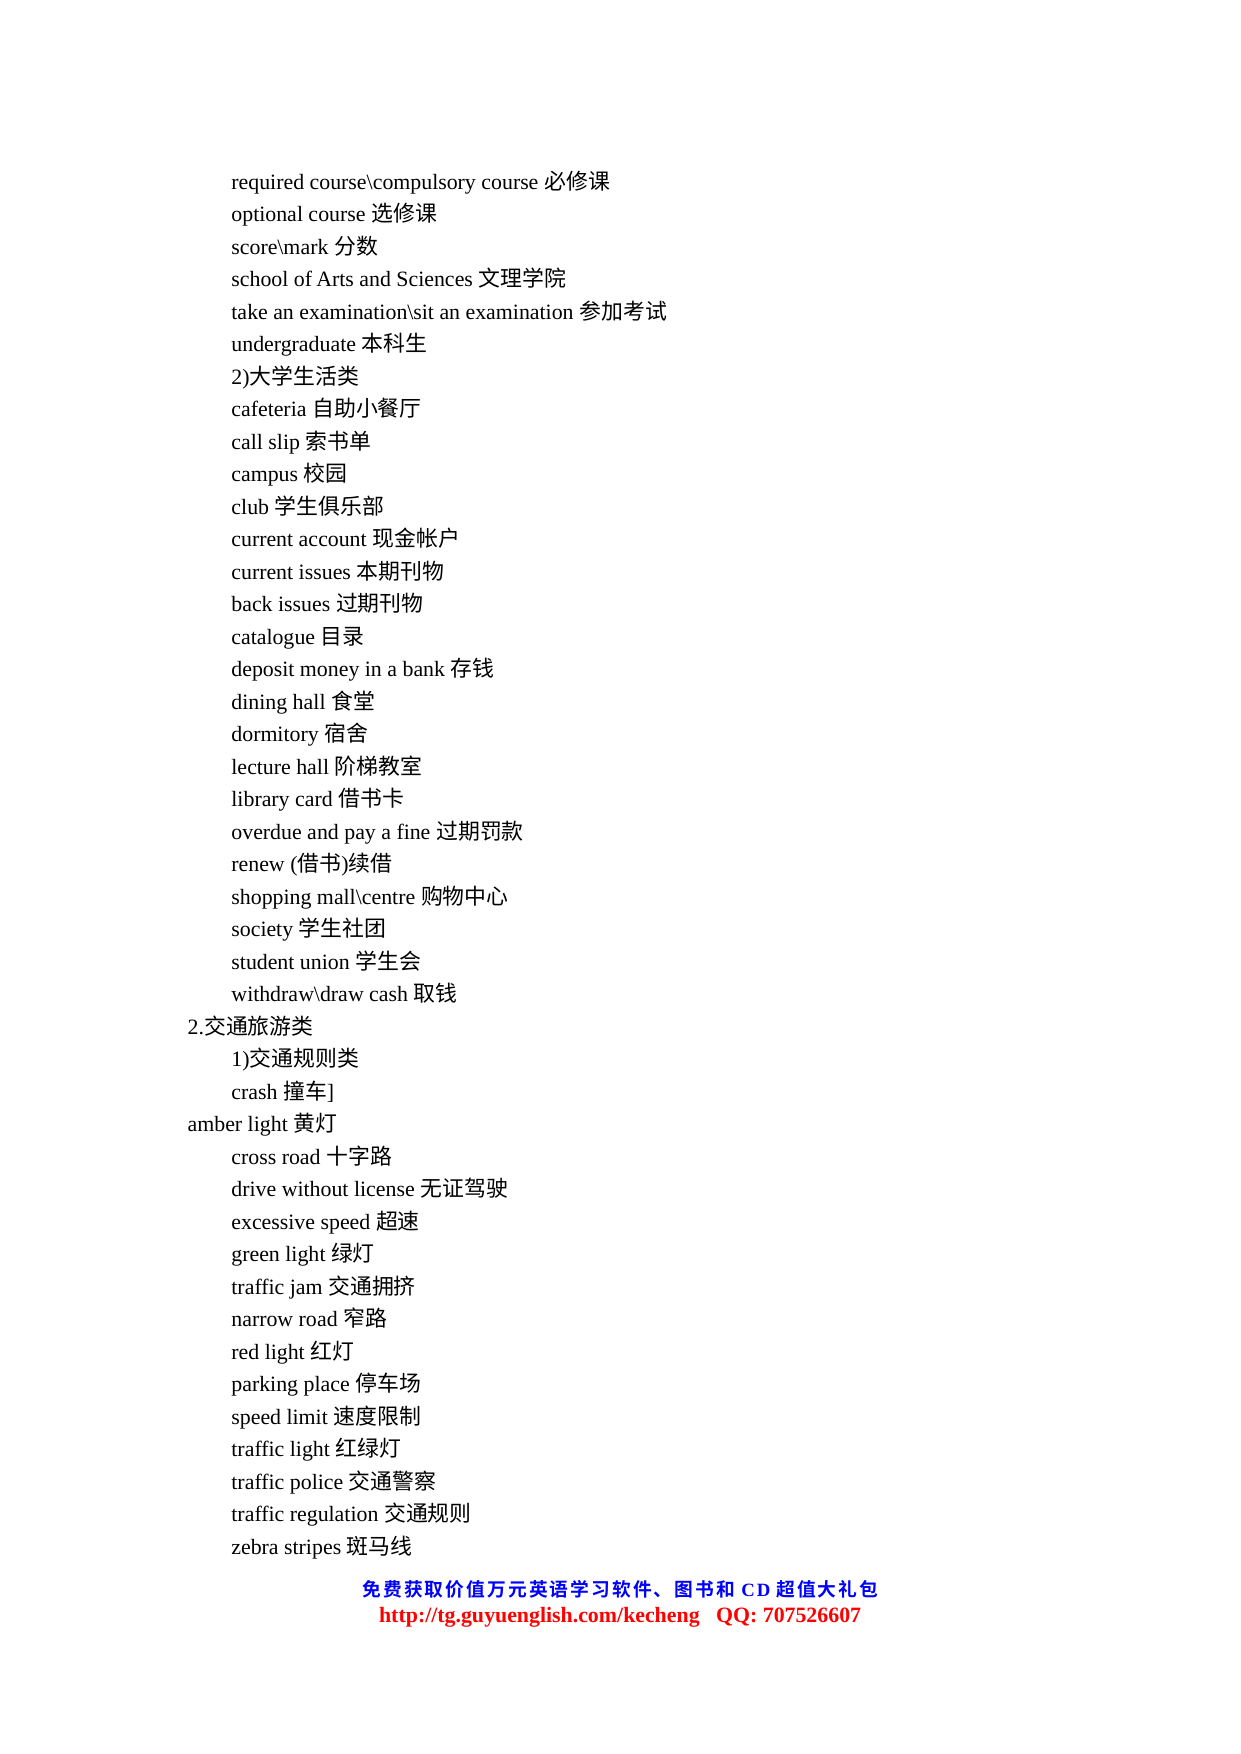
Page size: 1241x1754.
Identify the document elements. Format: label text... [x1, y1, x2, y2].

text deposit money in a bank 存钱 [187, 651, 1053, 683]
text speed limit 速度限制 [187, 1398, 1053, 1431]
text 2.交通旅游类 [187, 1008, 1053, 1041]
text current account 现金帐户 [187, 521, 1053, 553]
text undergraduate 本科生 [187, 326, 1053, 358]
text back issues 过期刊物 [187, 586, 1053, 618]
text cafeteria 自助小餐厅 [187, 391, 1053, 423]
text dining hall 食堂 [187, 683, 1053, 716]
text renew (借书)续借 [187, 846, 1053, 878]
text optional course 选修课 [187, 196, 1053, 228]
text parking place 停车场 [187, 1366, 1053, 1398]
text crash 撞车] [187, 1073, 1053, 1106]
text dormitory 宿舍 [187, 716, 1053, 748]
text 1)交通规则类 [187, 1041, 1053, 1073]
text cross road 十字路 [187, 1138, 1053, 1171]
text withdraw\draw cash 取钱 [187, 976, 1053, 1008]
text red light 红灯 [187, 1333, 1053, 1366]
text 2)大学生活类 [187, 358, 1053, 391]
text required course\compulsory course 必修课 [187, 163, 1053, 196]
text green light 绿灯 [187, 1236, 1053, 1268]
text school of Arts and Sciences 文理学院 [187, 261, 1053, 293]
text excessive speed 超速 [187, 1203, 1053, 1236]
text drive without license 无证驾驶 [187, 1171, 1053, 1203]
text catalogue 目录 [187, 618, 1053, 651]
text club 学生俱乐部 [187, 488, 1053, 521]
text zebra stripes 斑马线 [187, 1528, 1053, 1561]
text call slip 索书单 [187, 423, 1053, 456]
text overdue and pay a fine 过期罚款 [187, 813, 1053, 846]
text amber light 黄灯 [187, 1106, 1053, 1138]
text current issues 本期刊物 [187, 553, 1053, 586]
text traffic regulation 交通规则 [187, 1496, 1053, 1528]
text shopping mall\centre 购物中心 [187, 878, 1053, 911]
text traffic light 红绿灯 [187, 1431, 1053, 1463]
text take an examination\sit an examination 参加考试 [187, 293, 1053, 326]
text lecture hall 阶梯教室 [187, 748, 1053, 781]
text traffic jam 交通拥挤 [187, 1268, 1053, 1301]
text traffic police 交通警察 [187, 1463, 1053, 1496]
text score\mark 分数 [187, 228, 1053, 261]
text narrow road 窄路 [187, 1301, 1053, 1333]
text society 学生社团 [187, 911, 1053, 943]
text library card 借书卡 [187, 781, 1053, 813]
text student union 学生会 [187, 943, 1053, 976]
text campus 校园 [187, 456, 1053, 488]
